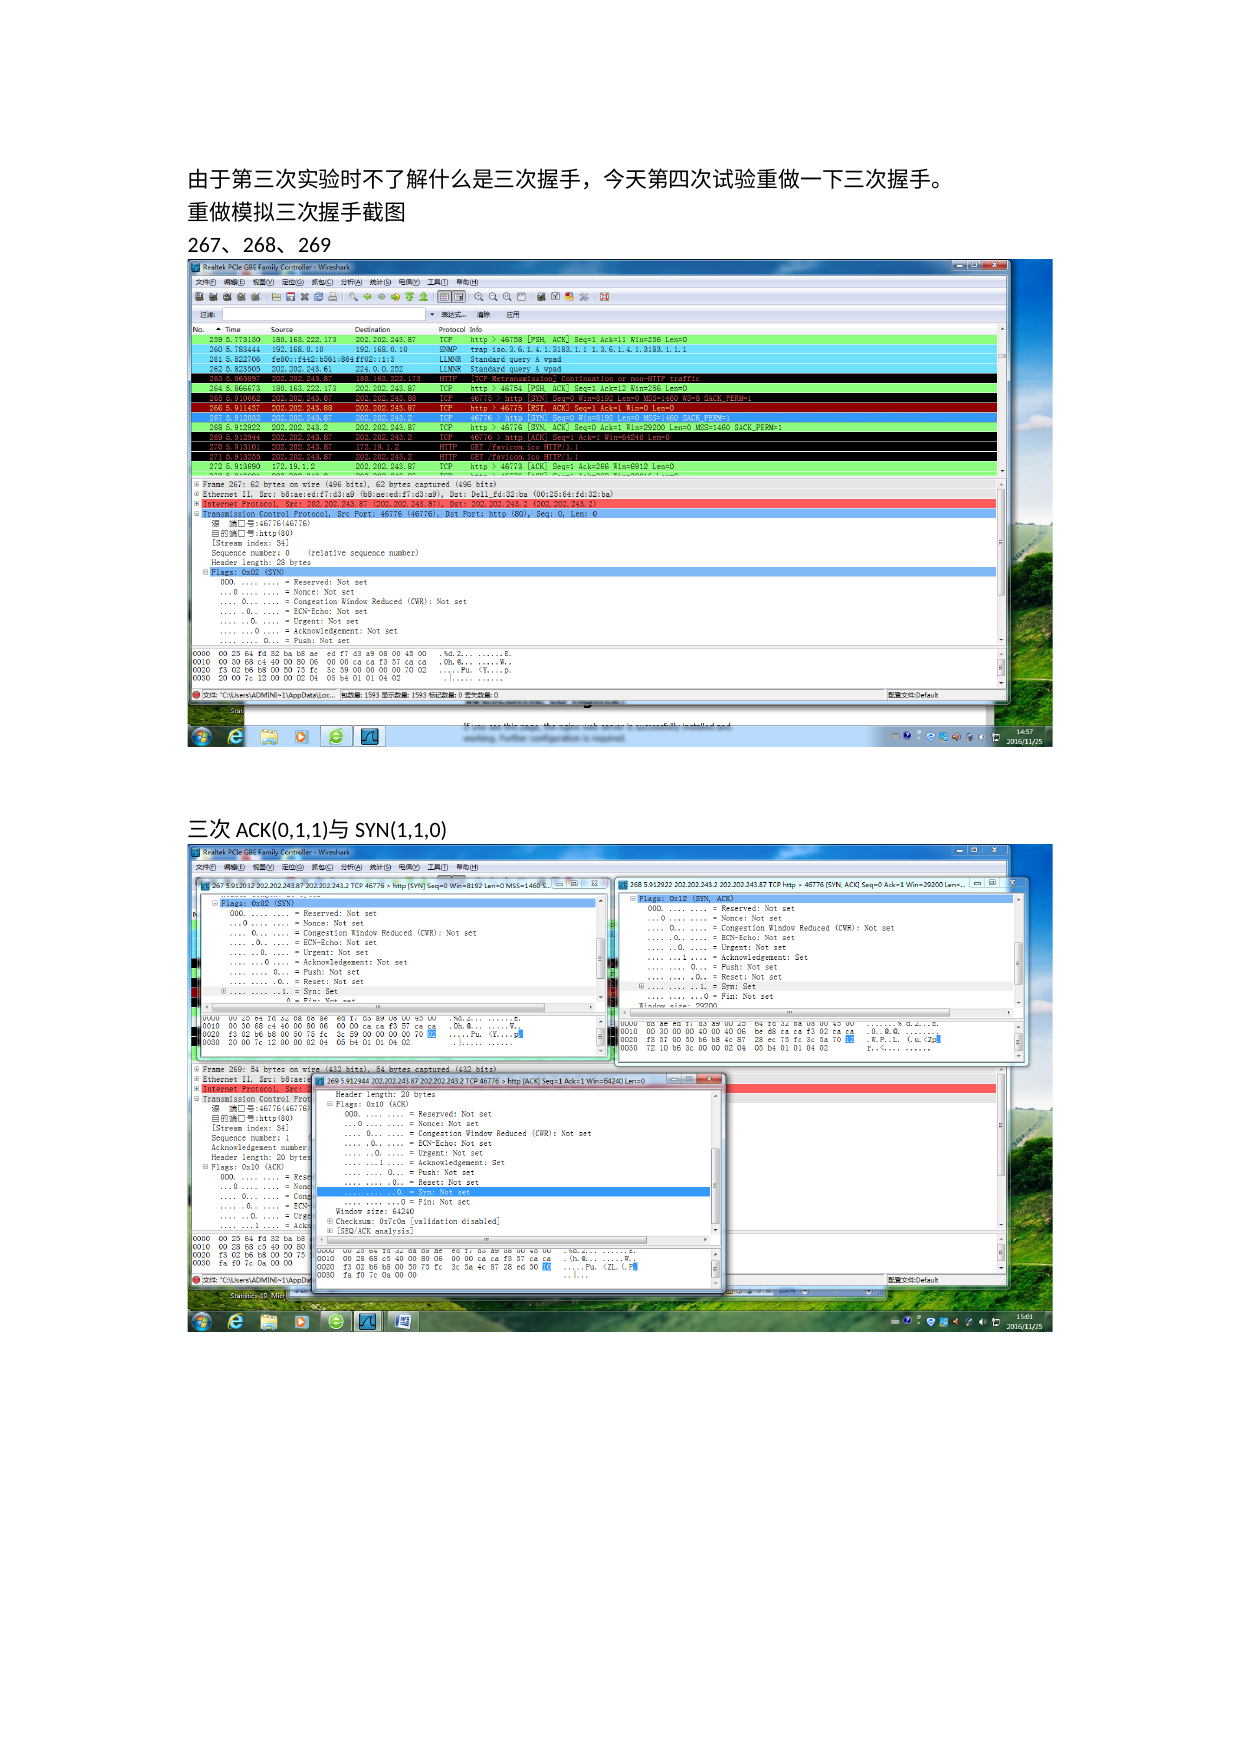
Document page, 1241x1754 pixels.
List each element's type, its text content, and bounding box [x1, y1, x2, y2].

text 由于第三次实验时不了解什么是三次握手，今天第四次试验重做一下三次握手。 [187, 162, 1053, 194]
picture [187, 259, 1053, 747]
text 267、268、269 [187, 227, 1053, 259]
text 三次ACK(0,1,1)与SYN(1,1,0) [187, 812, 1053, 844]
text 重做模拟三次握手截图 [187, 194, 1053, 227]
picture [187, 844, 1053, 1332]
